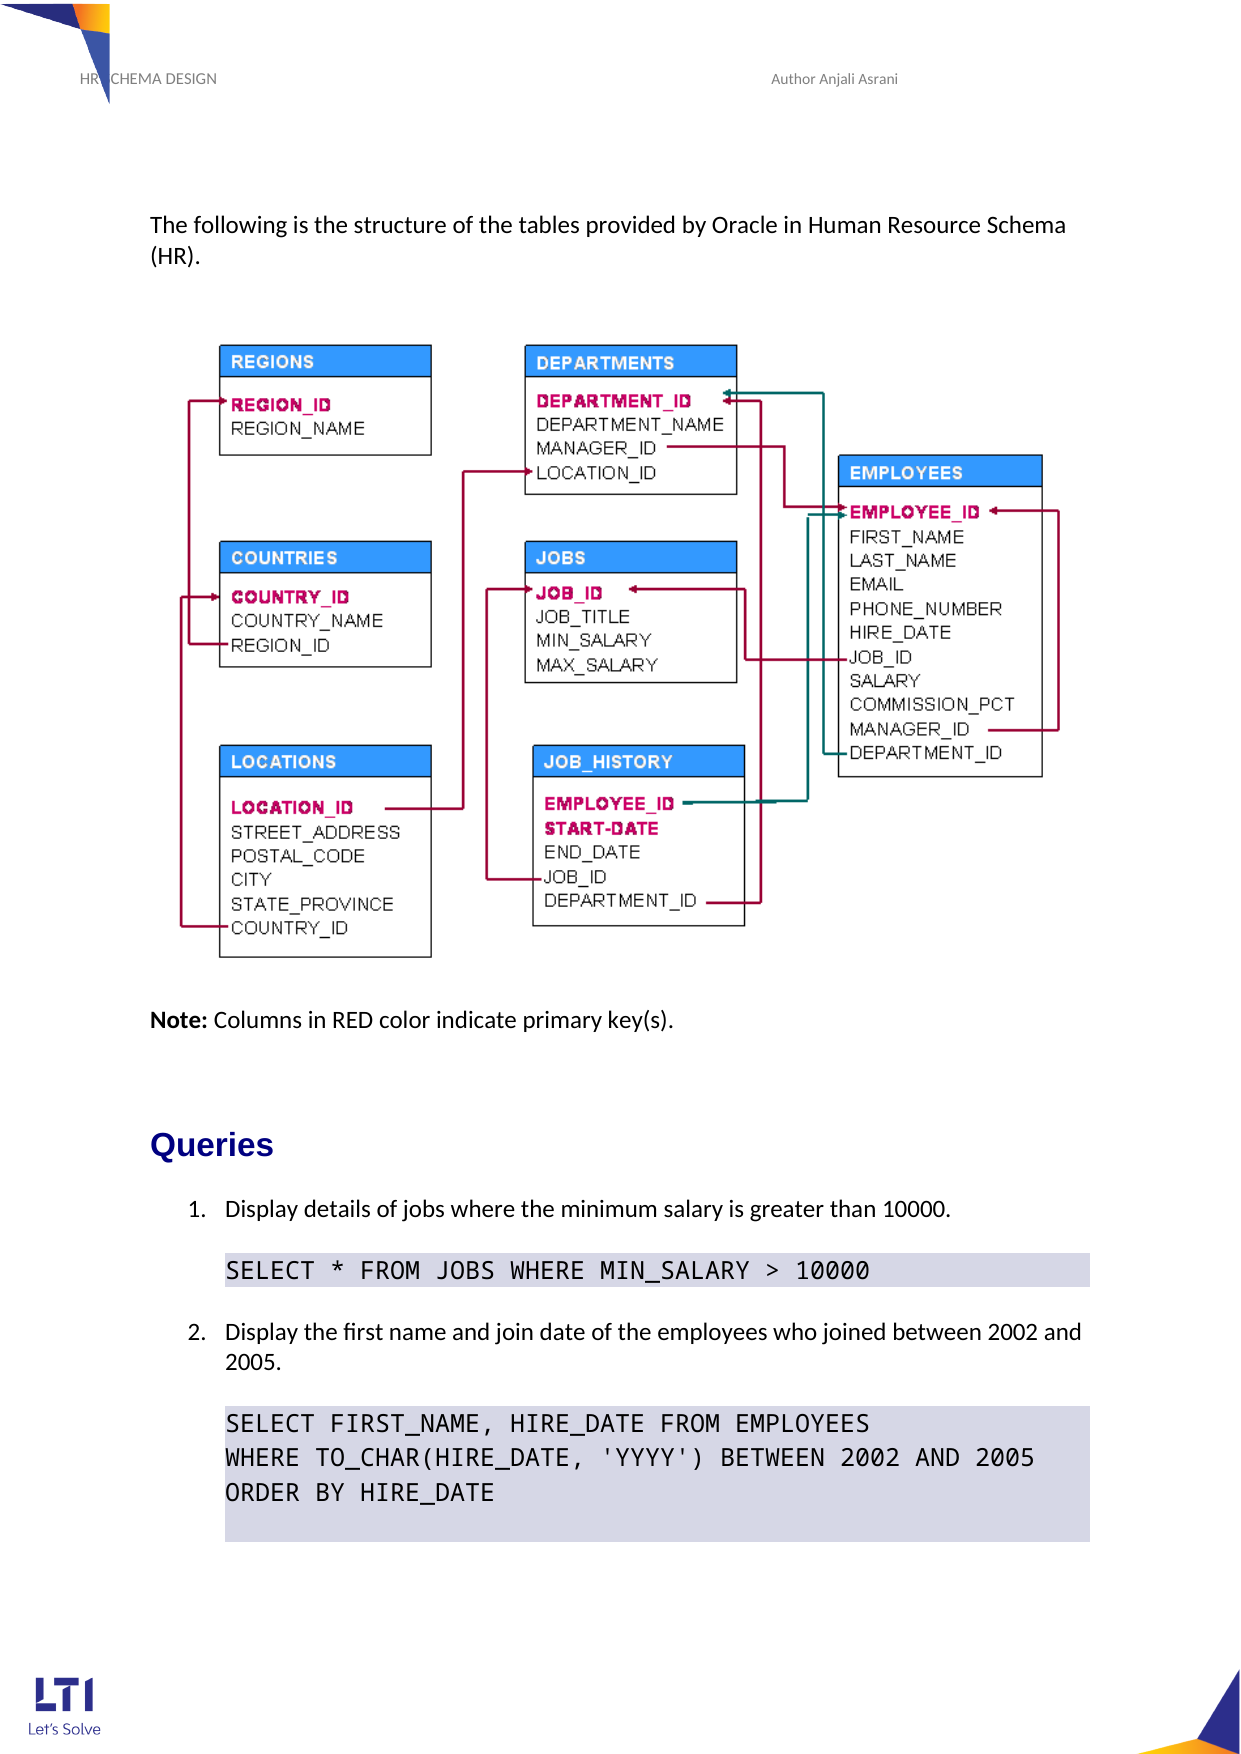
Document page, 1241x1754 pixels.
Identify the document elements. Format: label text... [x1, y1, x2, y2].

picture [17, 1668, 112, 1744]
text The following is the structure of the tables provided by Oracle in Human Resource Schema (HR). [150, 210, 1090, 271]
list Display the first name and join date of the employees who joined between 2002 and 2005. [187, 1316, 1090, 1377]
picture [150, 300, 1090, 1005]
text WHERE TO_CHAR(HIRE_DATE, 'YYYY') BETWEEN 2002 AND 2005 ORDER BY HIRE_DATE [225, 1440, 1090, 1508]
picture [0, 0, 113, 104]
text SELECT FIRST_NAME, HIRE_DATE FROM EMPLOYEES [225, 1406, 1090, 1440]
text SELECT * FROM JOBS WHERE MIN_SALARY > 10000 [225, 1253, 1090, 1287]
picture [1134, 1670, 1241, 1754]
list Display details of jobs where the minimum salary is greater than 10000. [187, 1193, 1090, 1223]
text Note: Columns in RED color indicate primary key(s). [150, 1005, 1090, 1096]
text Queries [150, 1125, 1090, 1164]
